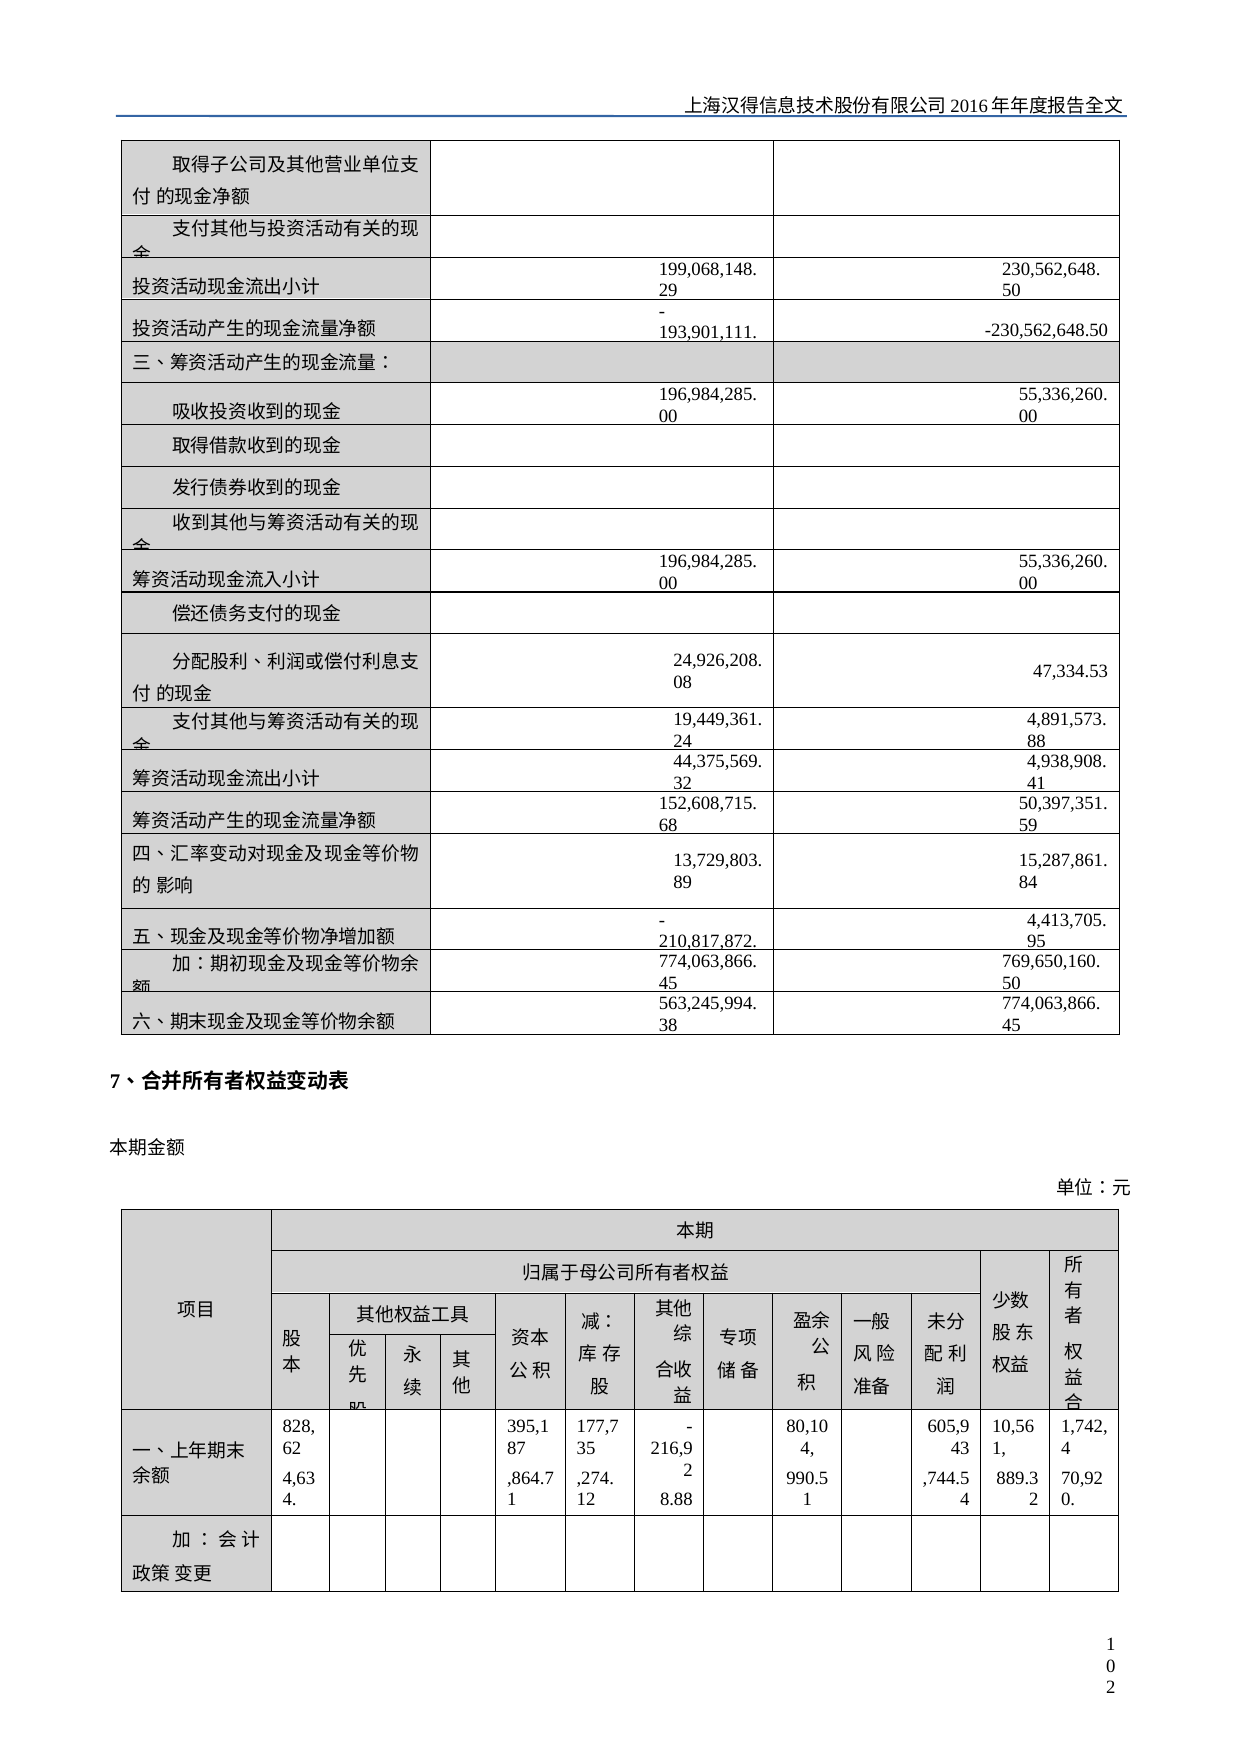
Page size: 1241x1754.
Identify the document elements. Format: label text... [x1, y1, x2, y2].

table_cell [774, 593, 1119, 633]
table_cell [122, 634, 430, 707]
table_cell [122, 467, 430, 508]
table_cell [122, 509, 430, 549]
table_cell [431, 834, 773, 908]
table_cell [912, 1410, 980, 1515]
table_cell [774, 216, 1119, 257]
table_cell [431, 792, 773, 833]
text 本期金额 [109, 1134, 1131, 1160]
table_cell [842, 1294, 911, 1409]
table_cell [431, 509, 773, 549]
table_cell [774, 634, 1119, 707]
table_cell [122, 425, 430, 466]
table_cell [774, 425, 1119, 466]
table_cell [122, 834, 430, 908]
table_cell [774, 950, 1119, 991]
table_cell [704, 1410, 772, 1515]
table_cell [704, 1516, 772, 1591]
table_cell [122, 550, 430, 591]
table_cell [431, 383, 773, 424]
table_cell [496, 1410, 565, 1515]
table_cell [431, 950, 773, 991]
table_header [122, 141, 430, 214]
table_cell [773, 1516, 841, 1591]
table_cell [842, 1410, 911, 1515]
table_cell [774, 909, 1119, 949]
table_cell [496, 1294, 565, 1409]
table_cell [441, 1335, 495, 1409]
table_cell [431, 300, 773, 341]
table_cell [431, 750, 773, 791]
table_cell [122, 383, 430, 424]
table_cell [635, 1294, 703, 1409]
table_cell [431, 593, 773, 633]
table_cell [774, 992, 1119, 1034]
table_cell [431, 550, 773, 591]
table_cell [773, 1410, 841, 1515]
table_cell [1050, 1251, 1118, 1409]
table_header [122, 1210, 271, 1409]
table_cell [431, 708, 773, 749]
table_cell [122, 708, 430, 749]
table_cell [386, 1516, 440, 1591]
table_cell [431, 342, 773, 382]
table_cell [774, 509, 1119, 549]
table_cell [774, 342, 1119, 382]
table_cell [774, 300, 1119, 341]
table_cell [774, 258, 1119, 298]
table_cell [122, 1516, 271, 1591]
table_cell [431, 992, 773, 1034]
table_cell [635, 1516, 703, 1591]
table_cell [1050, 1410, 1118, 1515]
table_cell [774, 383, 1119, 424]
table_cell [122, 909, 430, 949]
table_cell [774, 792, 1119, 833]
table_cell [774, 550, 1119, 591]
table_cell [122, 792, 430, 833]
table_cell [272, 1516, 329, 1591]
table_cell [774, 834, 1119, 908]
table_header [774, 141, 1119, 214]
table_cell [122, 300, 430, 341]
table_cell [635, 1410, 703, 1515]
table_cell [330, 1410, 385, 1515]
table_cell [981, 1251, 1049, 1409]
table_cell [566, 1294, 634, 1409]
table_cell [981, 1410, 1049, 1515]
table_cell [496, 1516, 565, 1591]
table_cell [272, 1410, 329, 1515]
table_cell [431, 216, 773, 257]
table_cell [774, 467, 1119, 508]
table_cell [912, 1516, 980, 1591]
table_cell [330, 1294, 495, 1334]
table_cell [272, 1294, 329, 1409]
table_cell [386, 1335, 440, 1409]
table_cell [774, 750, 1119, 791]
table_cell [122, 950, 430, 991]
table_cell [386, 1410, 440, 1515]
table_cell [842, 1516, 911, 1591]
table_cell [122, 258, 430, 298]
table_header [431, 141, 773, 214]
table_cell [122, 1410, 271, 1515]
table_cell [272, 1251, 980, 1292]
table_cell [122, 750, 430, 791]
text 单位：元 [109, 1174, 1131, 1200]
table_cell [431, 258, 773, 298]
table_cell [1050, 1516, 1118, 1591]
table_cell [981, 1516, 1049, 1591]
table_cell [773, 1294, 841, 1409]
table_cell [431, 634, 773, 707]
text 7、合并所有者权益变动表 [109, 1066, 1131, 1095]
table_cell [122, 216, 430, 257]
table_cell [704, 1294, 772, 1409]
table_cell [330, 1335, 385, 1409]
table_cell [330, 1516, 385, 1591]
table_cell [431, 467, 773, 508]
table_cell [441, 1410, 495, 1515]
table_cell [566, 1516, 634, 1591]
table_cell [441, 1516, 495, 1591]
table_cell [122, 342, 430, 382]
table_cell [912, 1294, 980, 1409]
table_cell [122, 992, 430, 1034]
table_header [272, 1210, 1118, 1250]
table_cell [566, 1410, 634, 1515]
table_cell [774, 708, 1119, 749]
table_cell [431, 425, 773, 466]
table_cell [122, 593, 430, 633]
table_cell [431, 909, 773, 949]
